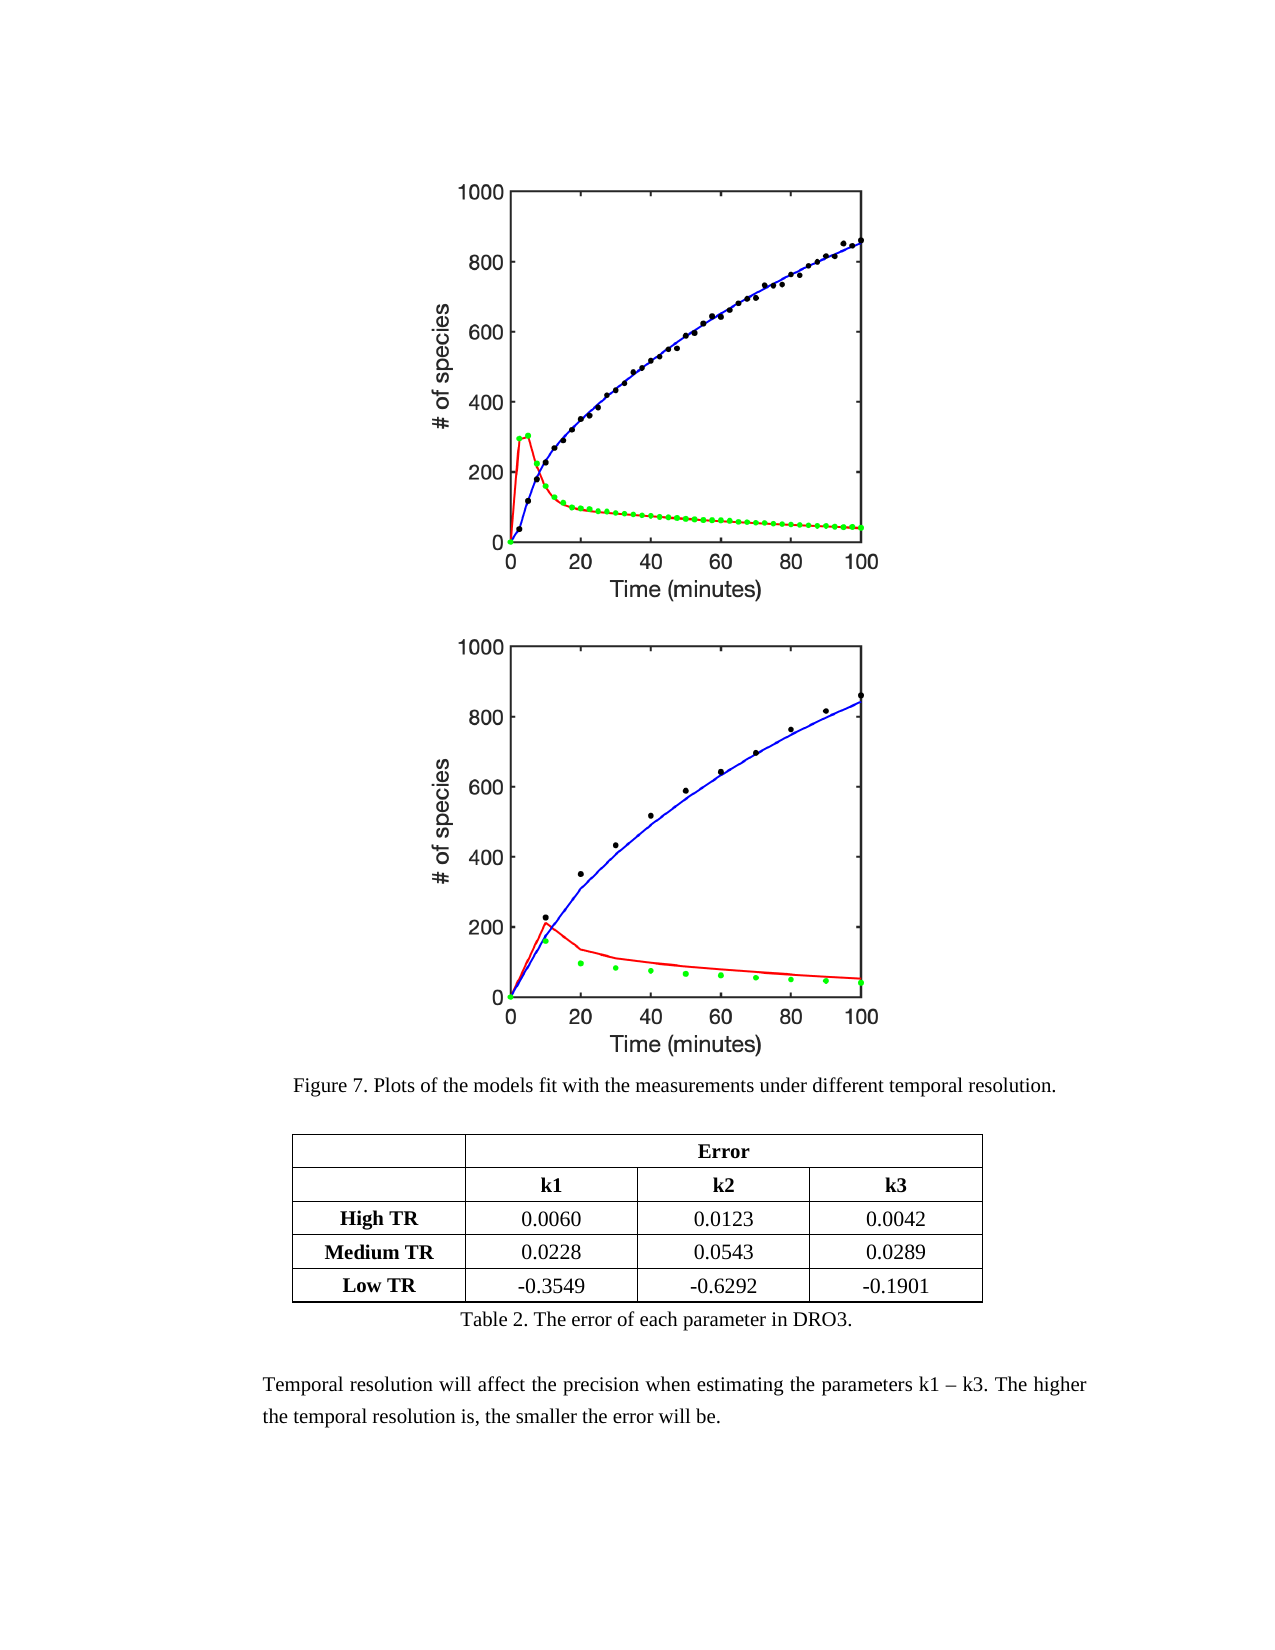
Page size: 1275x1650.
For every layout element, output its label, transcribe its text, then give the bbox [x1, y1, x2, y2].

picture [379, 158, 971, 602]
text Table 2. The error of each parameter in DRO3. [225, 1302, 1087, 1335]
table_cell k2 [638, 1168, 809, 1201]
table_cell [293, 1168, 465, 1201]
list Figure 7. Plots of the models fit with the measurements under different temporal resolution. [262, 1069, 1087, 1101]
table_cell k1 [466, 1168, 637, 1201]
table_cell 0.0042 [810, 1202, 982, 1234]
table_cell 0.0228 [466, 1235, 637, 1268]
table_cell -0.1901 [810, 1269, 982, 1301]
table_cell -0.6292 [638, 1269, 809, 1301]
table_cell Medium TR [293, 1235, 465, 1268]
list Temporal resolution will affect the precision when estimating the parameters k1 – k3. The higher the temporal resolution is, the smaller the error will be. [262, 1367, 1087, 1432]
table_cell k3 [810, 1168, 982, 1201]
table_cell 0.0123 [638, 1202, 809, 1234]
table_header [293, 1135, 465, 1167]
table_cell High TR [293, 1202, 465, 1234]
table_cell 0.0289 [810, 1235, 982, 1268]
table_cell 0.0060 [466, 1202, 637, 1234]
table_cell -0.3549 [466, 1269, 637, 1301]
table_cell 0.0543 [638, 1235, 809, 1268]
table_header Error [466, 1135, 982, 1167]
picture [379, 613, 971, 1057]
table_cell Low TR [293, 1269, 465, 1301]
